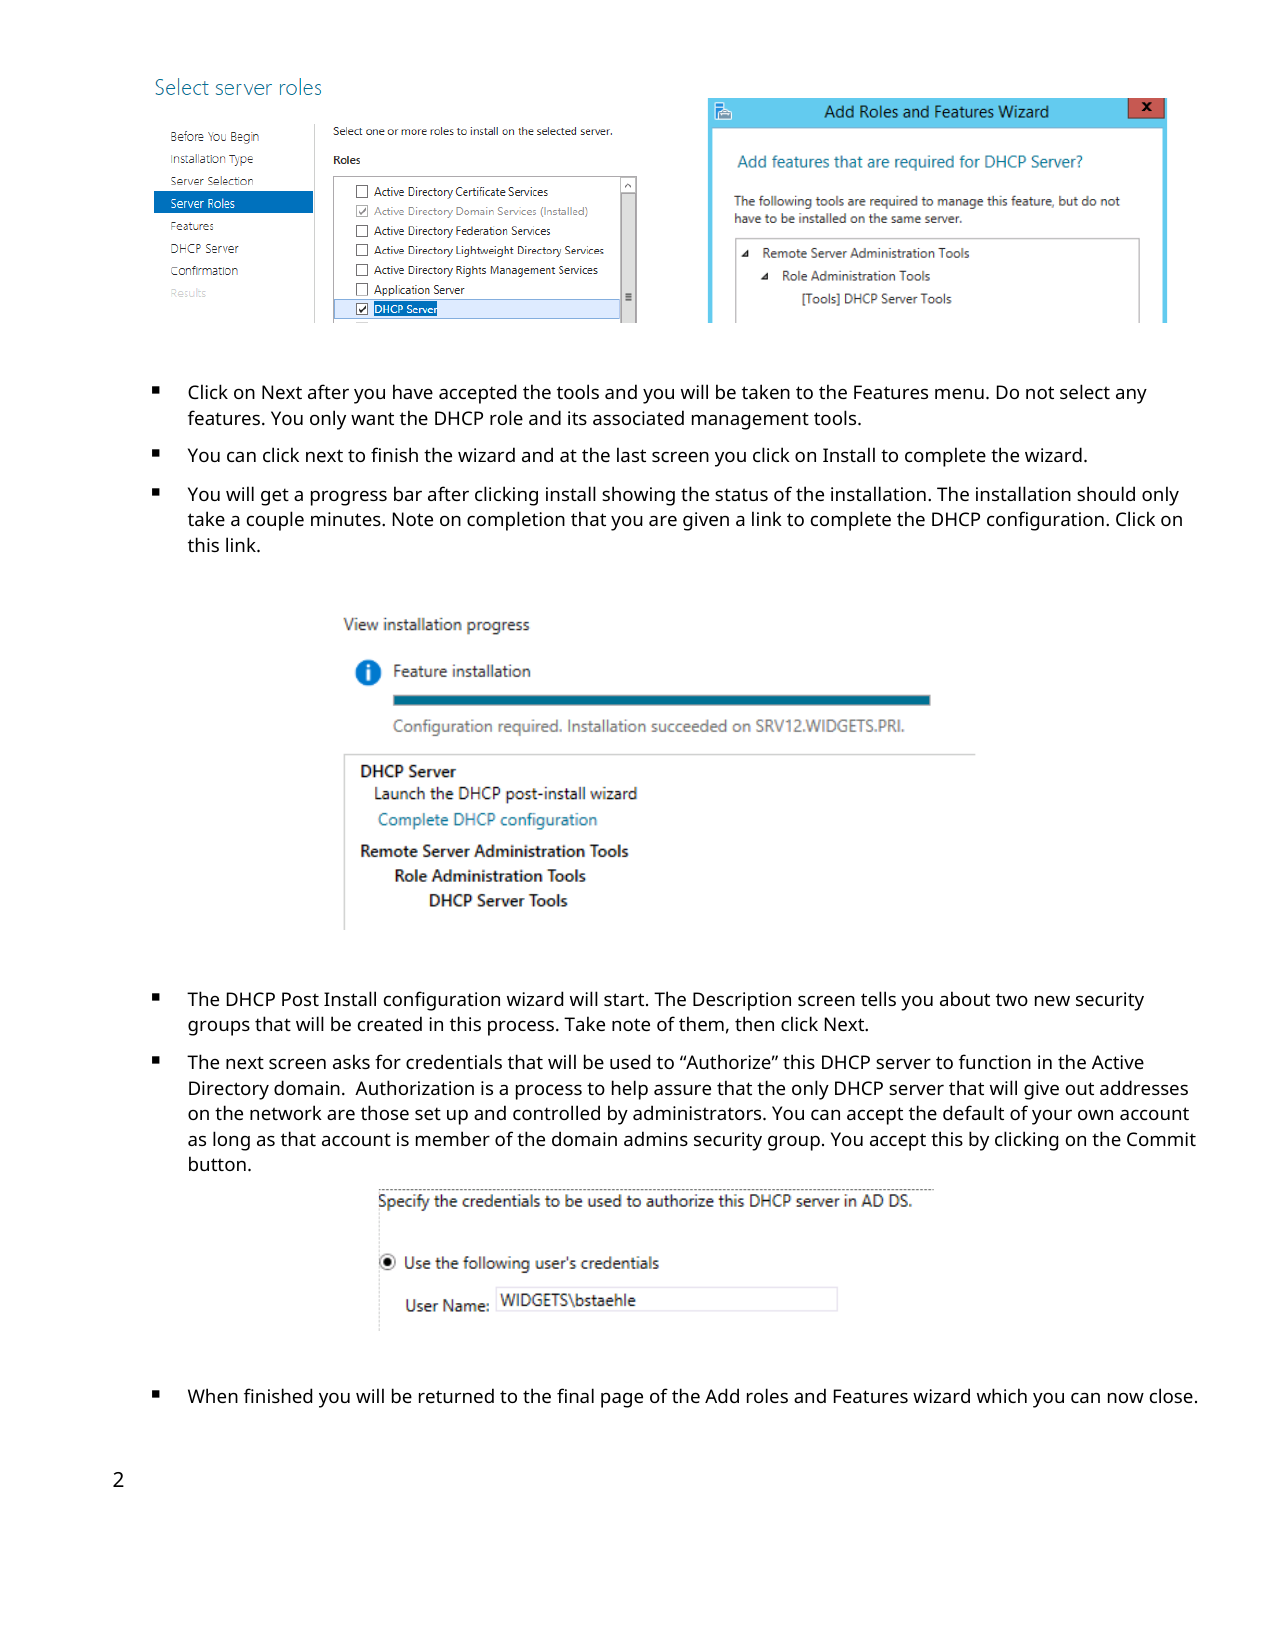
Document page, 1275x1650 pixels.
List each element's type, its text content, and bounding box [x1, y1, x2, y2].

picture [707, 98, 1168, 323]
picture [337, 607, 976, 930]
text When finished you will be returned to the final page of the Add roles and Features wizard which you can now close. [150, 1384, 1200, 1409]
text The DHCP Post Install configuration wizard will start. The Description screen tells you about two new security groups that will be created in this process. Take note of them, then click Next. [150, 986, 1200, 1037]
text Click on Next after you have accepted the tools and you will be taken to the Features menu. Do not select any features. You only want the DHCP role and its associated management tools. [150, 379, 1200, 430]
picture [378, 1189, 934, 1331]
text You can click next to finish the wizard and at the last screen you click on Install to complete the wizard. [150, 443, 1200, 468]
picture [145, 75, 641, 323]
text The next screen asks for credentials that will be used to “Authorize” this DHCP server to function in the Active Directory domain. Authorization is a process to help assure that the only DHCP server that will give out addresses on the network are those set up and controlled by administrators. You can accept the default of your own account as long as that account is member of the domain admins security group. You accept this by clicking on the Commit button. [150, 1049, 1200, 1177]
text You will get a progress bar after clicking install showing the status of the installation. The installation should only take a couple minutes. Note on completion that you are given a link to complete the DHCP configuration. Click on this link. [150, 481, 1200, 557]
